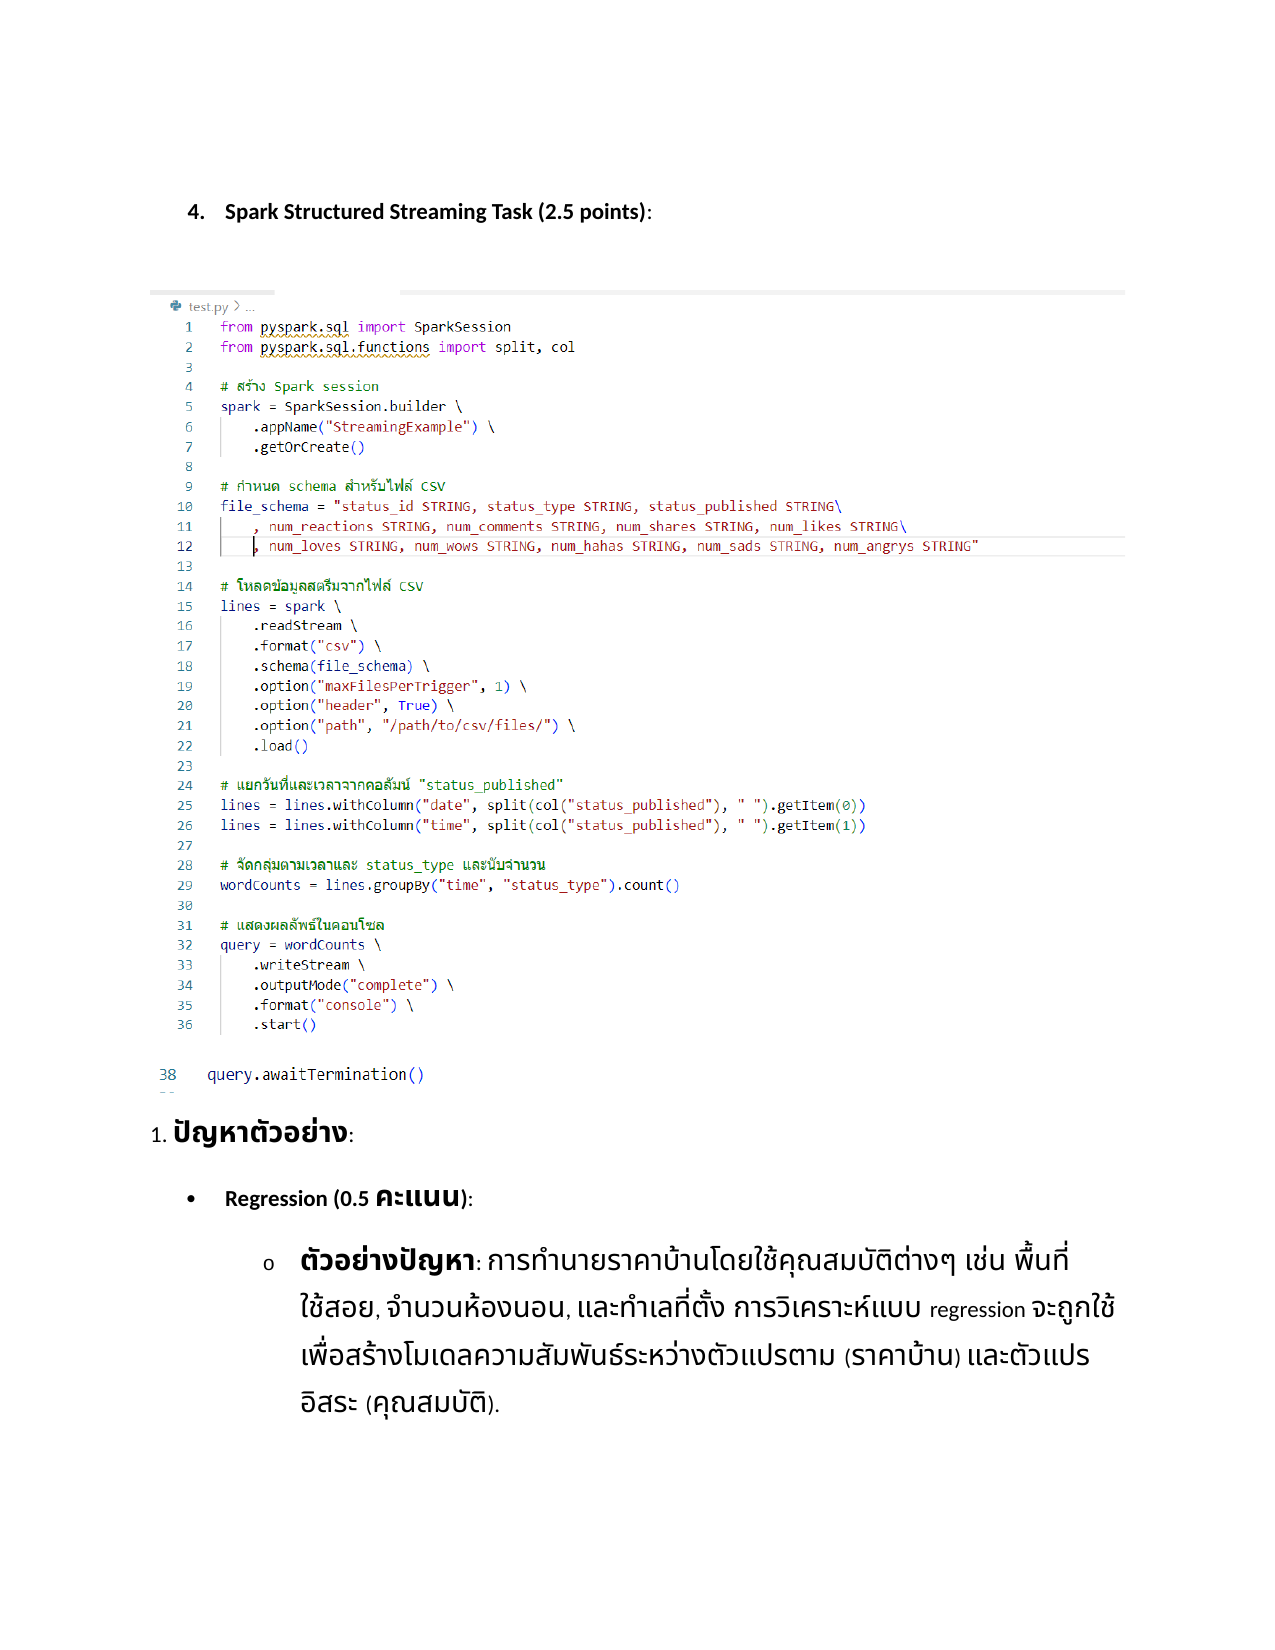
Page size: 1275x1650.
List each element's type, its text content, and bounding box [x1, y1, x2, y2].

list ตัวอย่างปัญหา: การทำนายราคาบ้านโดยใช้คุณสมบัติต่างๆ เช่น พื้นที่ใช้สอย, จำนวนห้องนอน, และทำเลที่ตั้ง การวิเคราะห์แบบ regression จะถูกใช้เพื่อสร้างโมเดลความสัมพันธ์ระหว่างตัวแปรตาม (ราคาบ้าน) และตัวแปรอิสระ (คุณสมบัติ). [262, 1239, 1125, 1426]
list Regression (0.5 คะแนน): [187, 1175, 1125, 1219]
list Spark Structured Streaming Task (2.5 points): [187, 197, 1125, 225]
text 1. ปัญหาตัวอย่าง: [150, 1111, 1125, 1155]
picture [150, 290, 1125, 1038]
picture [150, 1056, 1125, 1093]
